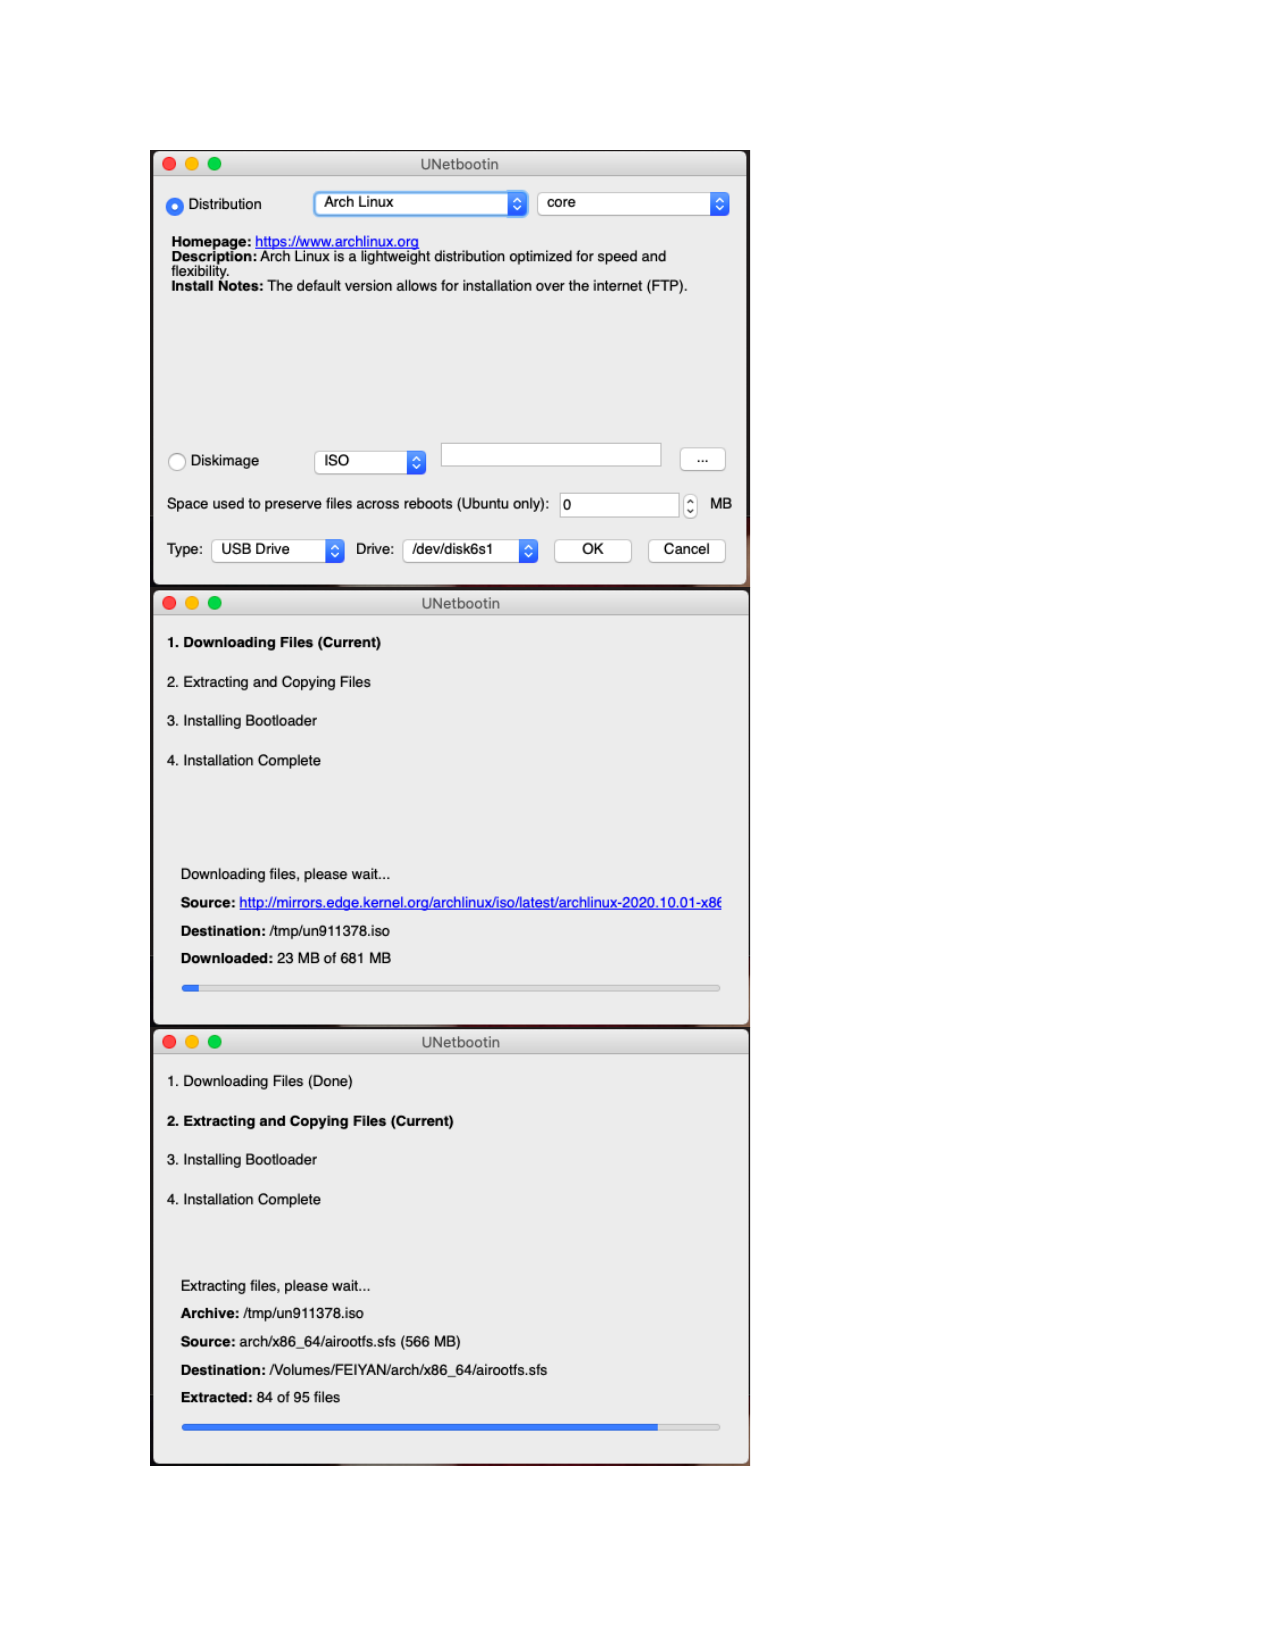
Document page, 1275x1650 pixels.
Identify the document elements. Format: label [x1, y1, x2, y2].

picture [150, 150, 750, 1466]
